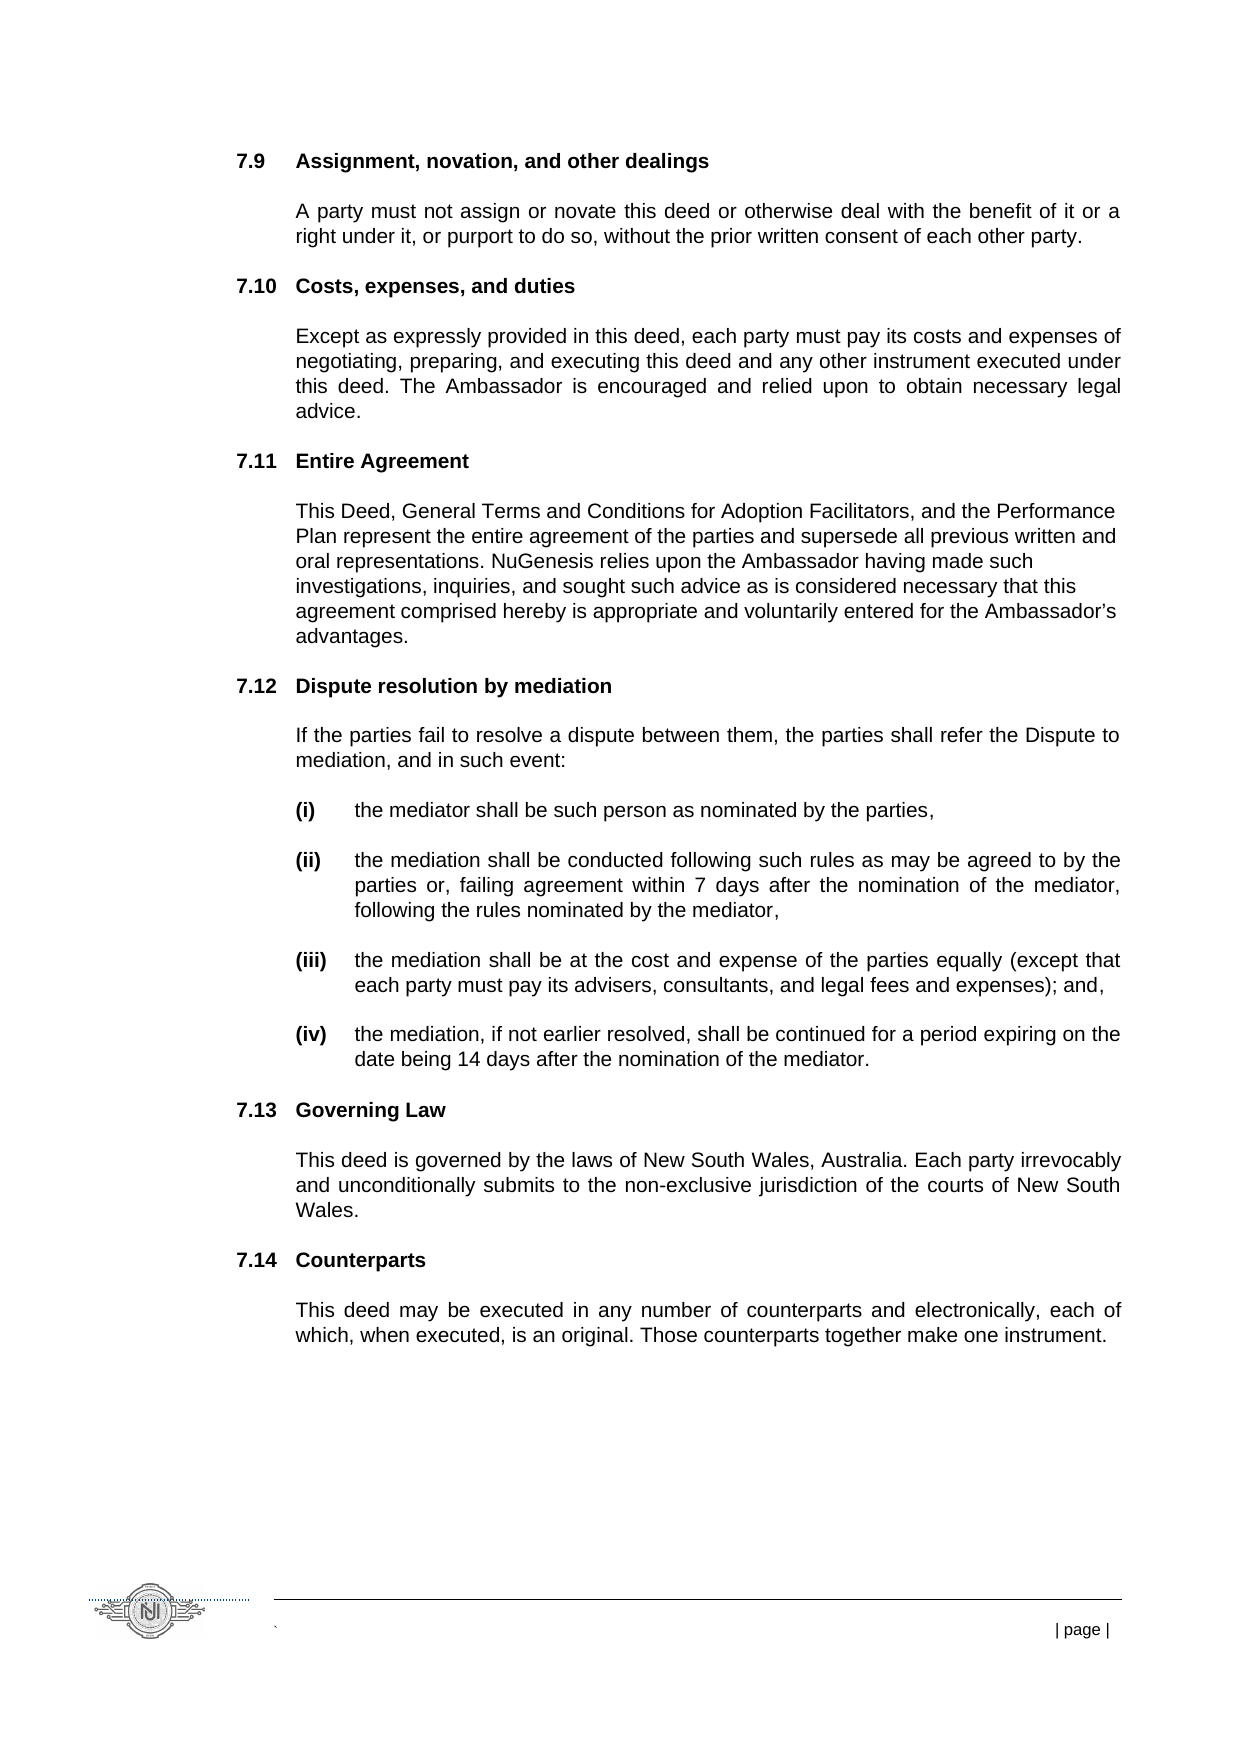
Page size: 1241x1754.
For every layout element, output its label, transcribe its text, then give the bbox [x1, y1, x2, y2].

text If the parties fail to resolve a dispute between them, the parties shall refer the Dispute to mediation, and in such event: [295, 723, 1122, 773]
text This Deed, General Terms and Conditions for Adoption Facilitators, and the Performance Plan represent the entire agreement of the parties and supersede all previous written and oral representations. NuGenesis relies upon the Ambassador having made such investigations, inquiries, and sought such advice as is considered necessary that this agreement comprised hereby is appropriate and voluntarily entered for the Ambassador’s advantages. [295, 498, 1122, 648]
list the mediation, if not earlier resolved, shall be continued for a period expiring on the date being 14 days after the nomination of the mediator. [295, 1022, 1122, 1072]
list the mediation shall be conducted following such rules as may be agreed to by the parties or, failing agreement within 7 days after the nomination of the mediator, following the rules nominated by the mediator, [295, 848, 1122, 923]
subtitle Entire Agreement [236, 448, 1122, 473]
subtitle Counterparts [236, 1247, 1122, 1272]
subtitle Assignment, novation, and other dealings [236, 148, 1122, 173]
text This deed is governed by the laws of New South Wales, Australia. Each party irrevocably and unconditionally submits to the non-exclusive jurisdiction of the courts of New South Wales. [295, 1147, 1122, 1222]
picture [94, 1583, 205, 1639]
text Except as expressly provided in this deed, each party must pay its costs and expenses of negotiating, preparing, and executing this deed and any other instrument executed under this deed. The Ambassador is encouraged and relied upon to obtain necessary legal advice. [295, 323, 1122, 423]
subtitle Dispute resolution by mediation [236, 673, 1122, 698]
list the mediator shall be such person as nominated by the parties, [295, 798, 1122, 823]
subtitle Costs, expenses, and duties [236, 273, 1122, 298]
text This deed may be executed in any number of counterparts and electronically, each of which, when executed, is an original. Those counterparts together make one instrument. [295, 1297, 1122, 1347]
list the mediation shall be at the cost and expense of the parties equally (except that each party must pay its advisers, consultants, and legal fees and expenses); and, [295, 948, 1122, 998]
subtitle Governing Law [236, 1097, 1122, 1122]
text A party must not assign or novate this deed or otherwise deal with the benefit of it or a right under it, or purport to do so, without the prior written consent of each other party. [295, 198, 1122, 248]
